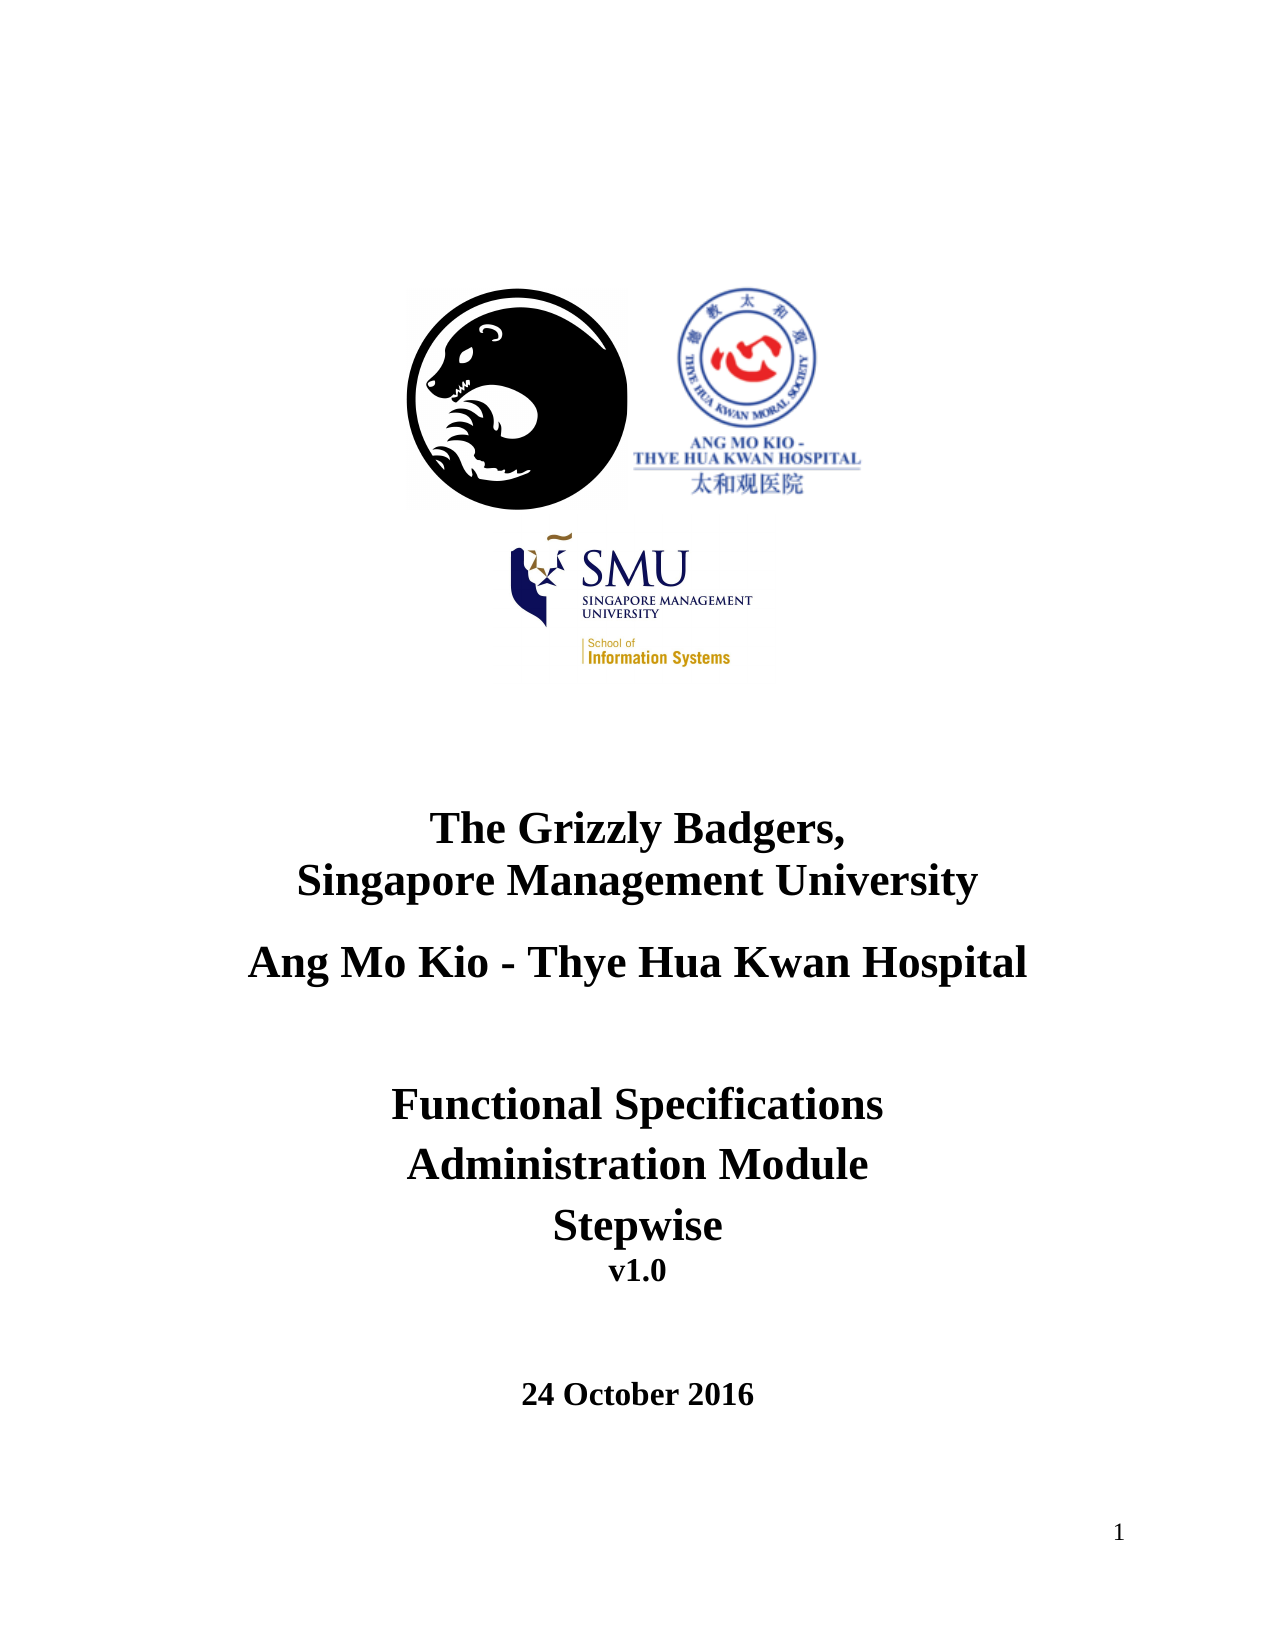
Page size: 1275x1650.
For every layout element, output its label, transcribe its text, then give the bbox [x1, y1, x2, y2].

text The Grizzly Badgers, [150, 800, 1125, 853]
text Functional Specifications [150, 1076, 1125, 1129]
text Singapore Management University [150, 853, 1125, 906]
picture [493, 514, 775, 684]
text v1.0 [150, 1250, 1125, 1288]
text Stepwise [150, 1197, 1125, 1250]
text 24 October 2016 [150, 1375, 1125, 1413]
picture [406, 282, 869, 510]
text Administration Module [150, 1137, 1125, 1189]
text Ang Mo Kio - Thye Hua Kwan Hospital [150, 934, 1125, 987]
